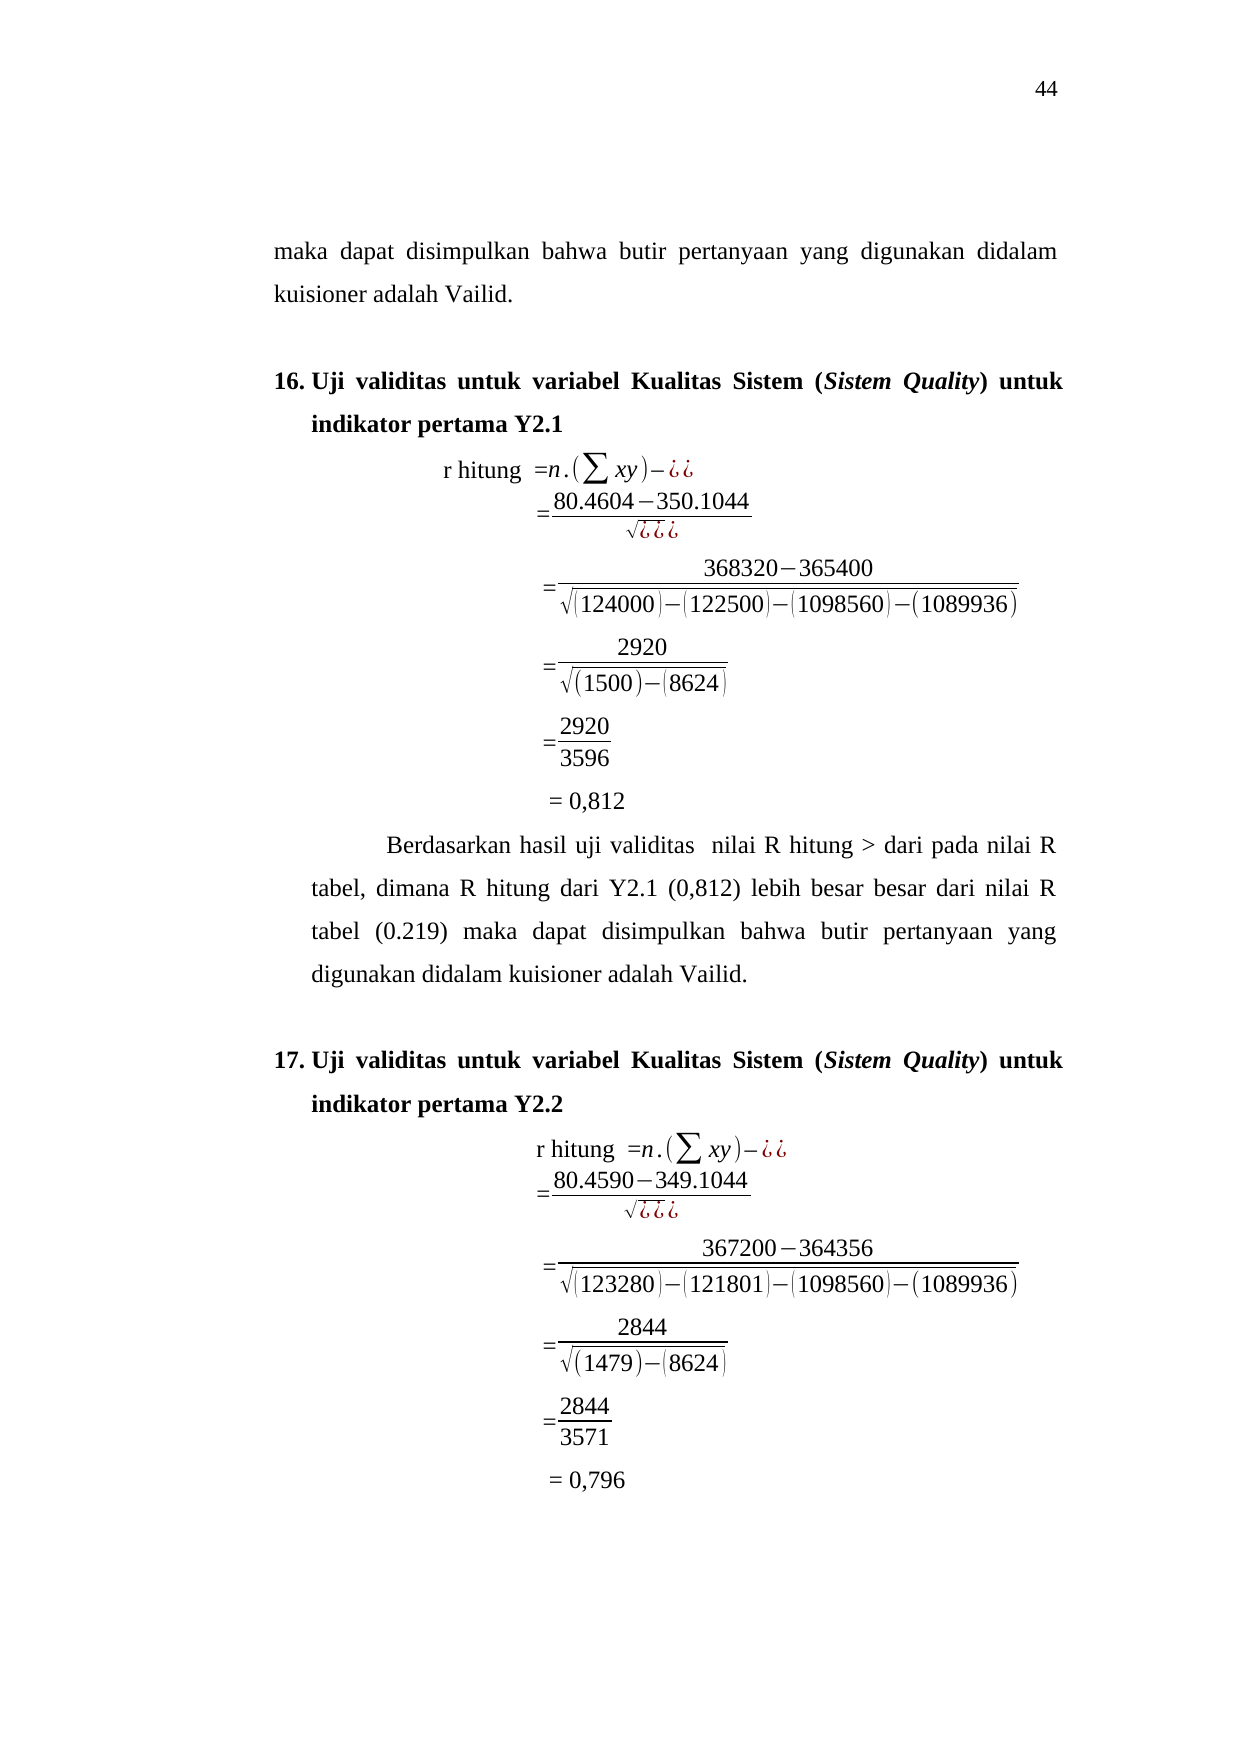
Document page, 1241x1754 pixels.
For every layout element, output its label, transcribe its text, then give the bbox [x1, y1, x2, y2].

text Berdasarkan hasil uji validitas nilai R hitung > dari pada nilai R tabel, dimana R hitung dari Y2.1 (0,812) lebih besar besar dari nilai R tabel (0.219) maka dapat disimpulkan bahwa butir pertanyaan yang digunakan didalam kuisioner adalah Vailid. [311, 830, 1057, 988]
list = 0,796 [311, 1466, 1057, 1494]
list = [311, 634, 1057, 698]
list = [311, 713, 1057, 772]
list r hitung = [311, 1132, 1057, 1166]
list = [311, 1313, 1057, 1378]
list = [311, 555, 1057, 619]
list = [311, 1392, 1057, 1451]
list = 0,812 [311, 786, 1057, 815]
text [274, 236, 1057, 308]
list = [311, 488, 1057, 540]
list = [311, 1167, 1057, 1220]
list = [311, 1234, 1057, 1299]
list r hitung = [311, 452, 1057, 487]
list Uji validitas untuk variabel Kualitas Sistem (Sistem Quality) untuk indikator pertama Y2.2 [274, 1046, 1063, 1117]
list Uji validitas untuk variabel Kualitas Sistem (Sistem Quality) untuk indikator pertama Y2.1 [274, 366, 1063, 438]
